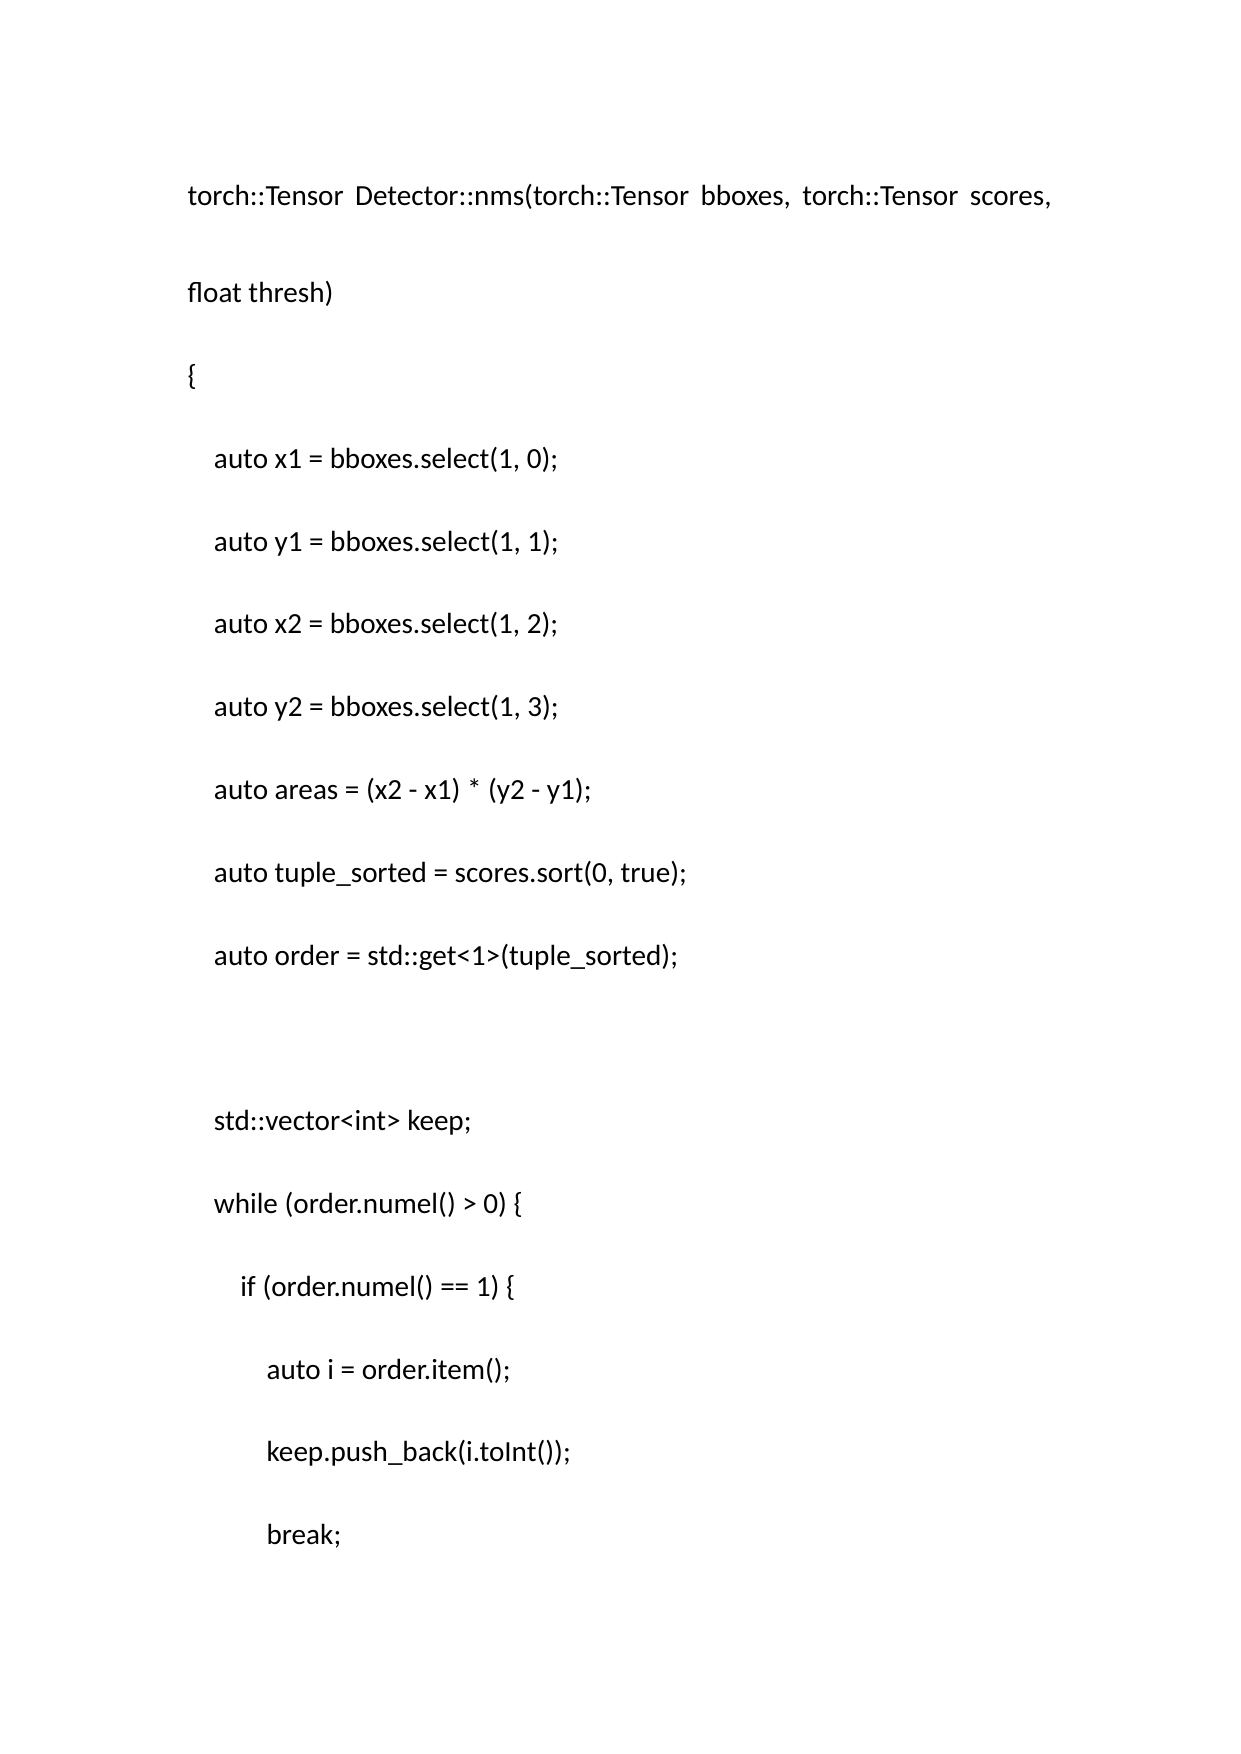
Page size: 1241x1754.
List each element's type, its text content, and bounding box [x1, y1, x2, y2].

text auto y2 = bboxes.select(1, 3); [187, 673, 1053, 738]
text break; [187, 1502, 1053, 1567]
text auto order = std::get<1>(tuple_sorted); [187, 922, 1053, 987]
text keep.push_back(i.toInt()); [187, 1419, 1053, 1484]
text auto x2 = bboxes.select(1, 2); [187, 591, 1053, 656]
text auto y1 = bboxes.select(1, 1); [187, 508, 1053, 573]
text while (order.numel() > 0) { [187, 1170, 1053, 1235]
text auto tuple_sorted = scores.sort(0, true); [187, 839, 1053, 904]
text std::vector<int> keep; [187, 1088, 1053, 1153]
text { [187, 342, 1053, 407]
text if (order.numel() == 1) { [187, 1253, 1053, 1318]
text torch::Tensor Detector::nms(torch::Tensor bboxes, torch::Tensor scores, float thresh) [187, 162, 1053, 324]
text auto i = order.item(); [187, 1336, 1053, 1401]
text auto areas = (x2 - x1) * (y2 - y1); [187, 756, 1053, 821]
text auto x1 = bboxes.select(1, 0); [187, 425, 1053, 490]
